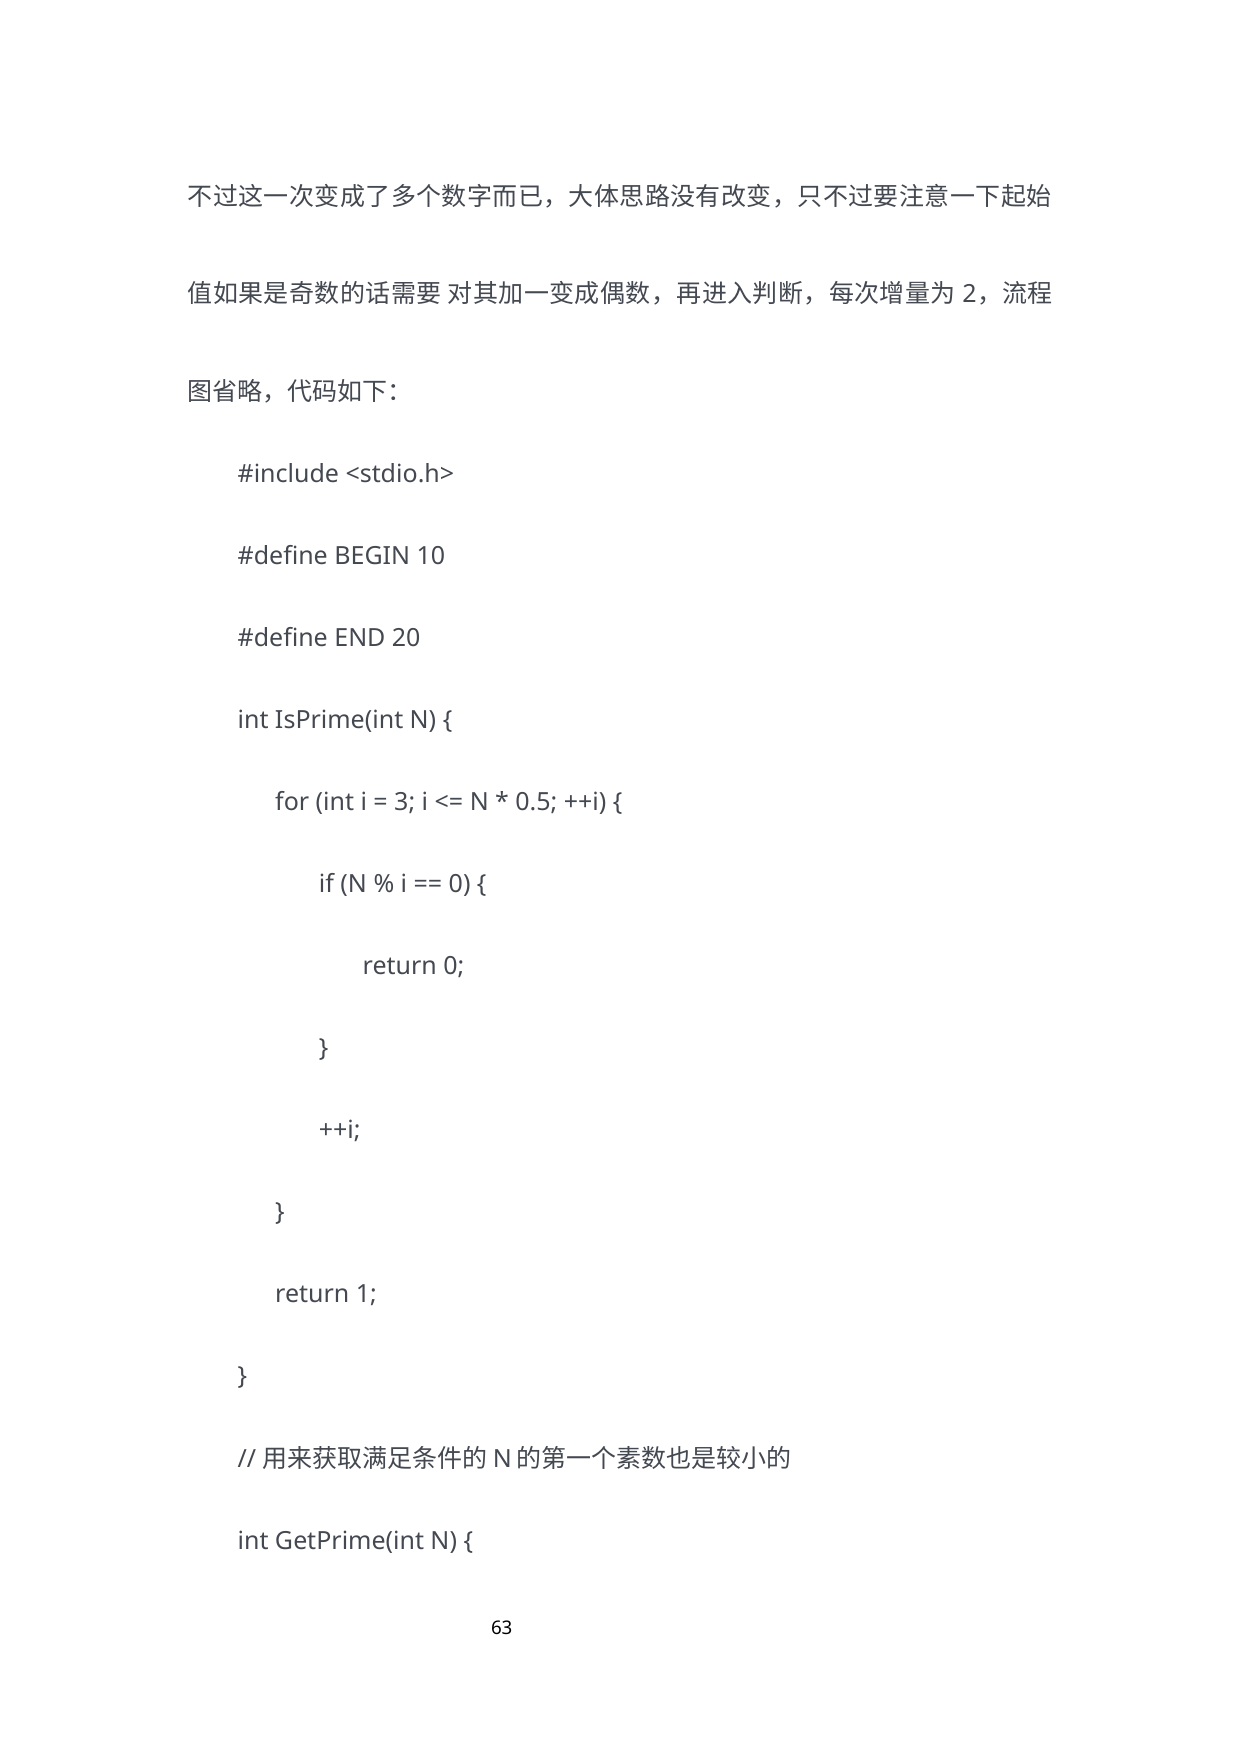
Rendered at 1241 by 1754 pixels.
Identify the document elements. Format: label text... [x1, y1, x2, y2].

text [187, 162, 1053, 422]
text int IsPrime(int N) { [187, 686, 1053, 751]
text } [187, 1342, 1053, 1407]
text #define END 20 [187, 604, 1053, 669]
text #define BEGIN 10 [187, 522, 1053, 587]
text #include <stdio.h> [187, 440, 1053, 505]
text for (int i = 3; i <= N * 0.5; ++i) { [187, 768, 1053, 833]
text ++i; [187, 1096, 1053, 1161]
text // 用来获取满足条件的N的第一个素数也是较小的 [187, 1424, 1053, 1489]
text int GetPrime(int N) { [187, 1507, 1053, 1572]
text } [187, 1014, 1053, 1079]
text } [187, 1178, 1053, 1243]
text if (N % i == 0) { [187, 850, 1053, 915]
text return 0; [187, 932, 1053, 997]
text return 1; [187, 1260, 1053, 1325]
